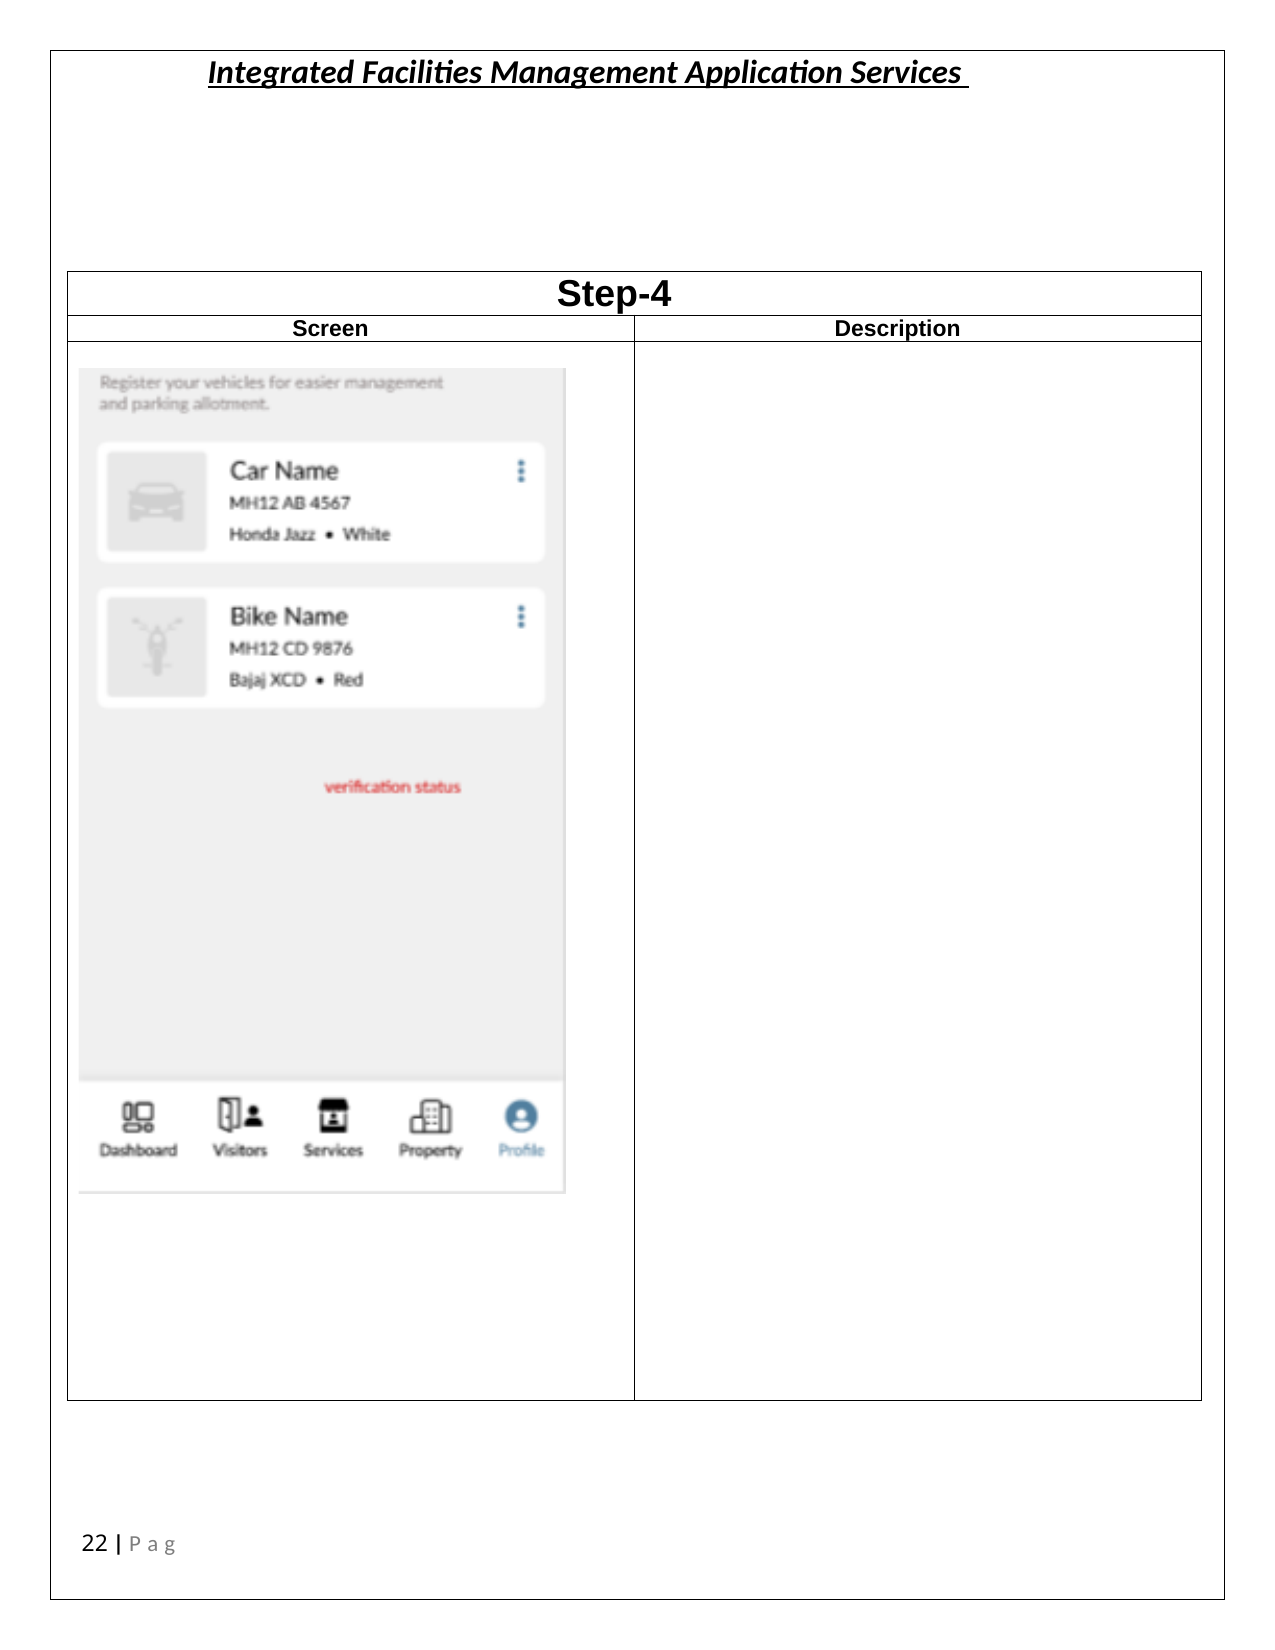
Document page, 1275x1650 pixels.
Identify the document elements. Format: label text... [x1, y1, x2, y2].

table_cell Screen [68, 316, 634, 341]
picture [78, 368, 566, 1194]
table_cell [635, 342, 1201, 1399]
table_cell [68, 342, 634, 1399]
table_header Step-4 [68, 272, 1201, 314]
table_cell Description [635, 316, 1201, 341]
